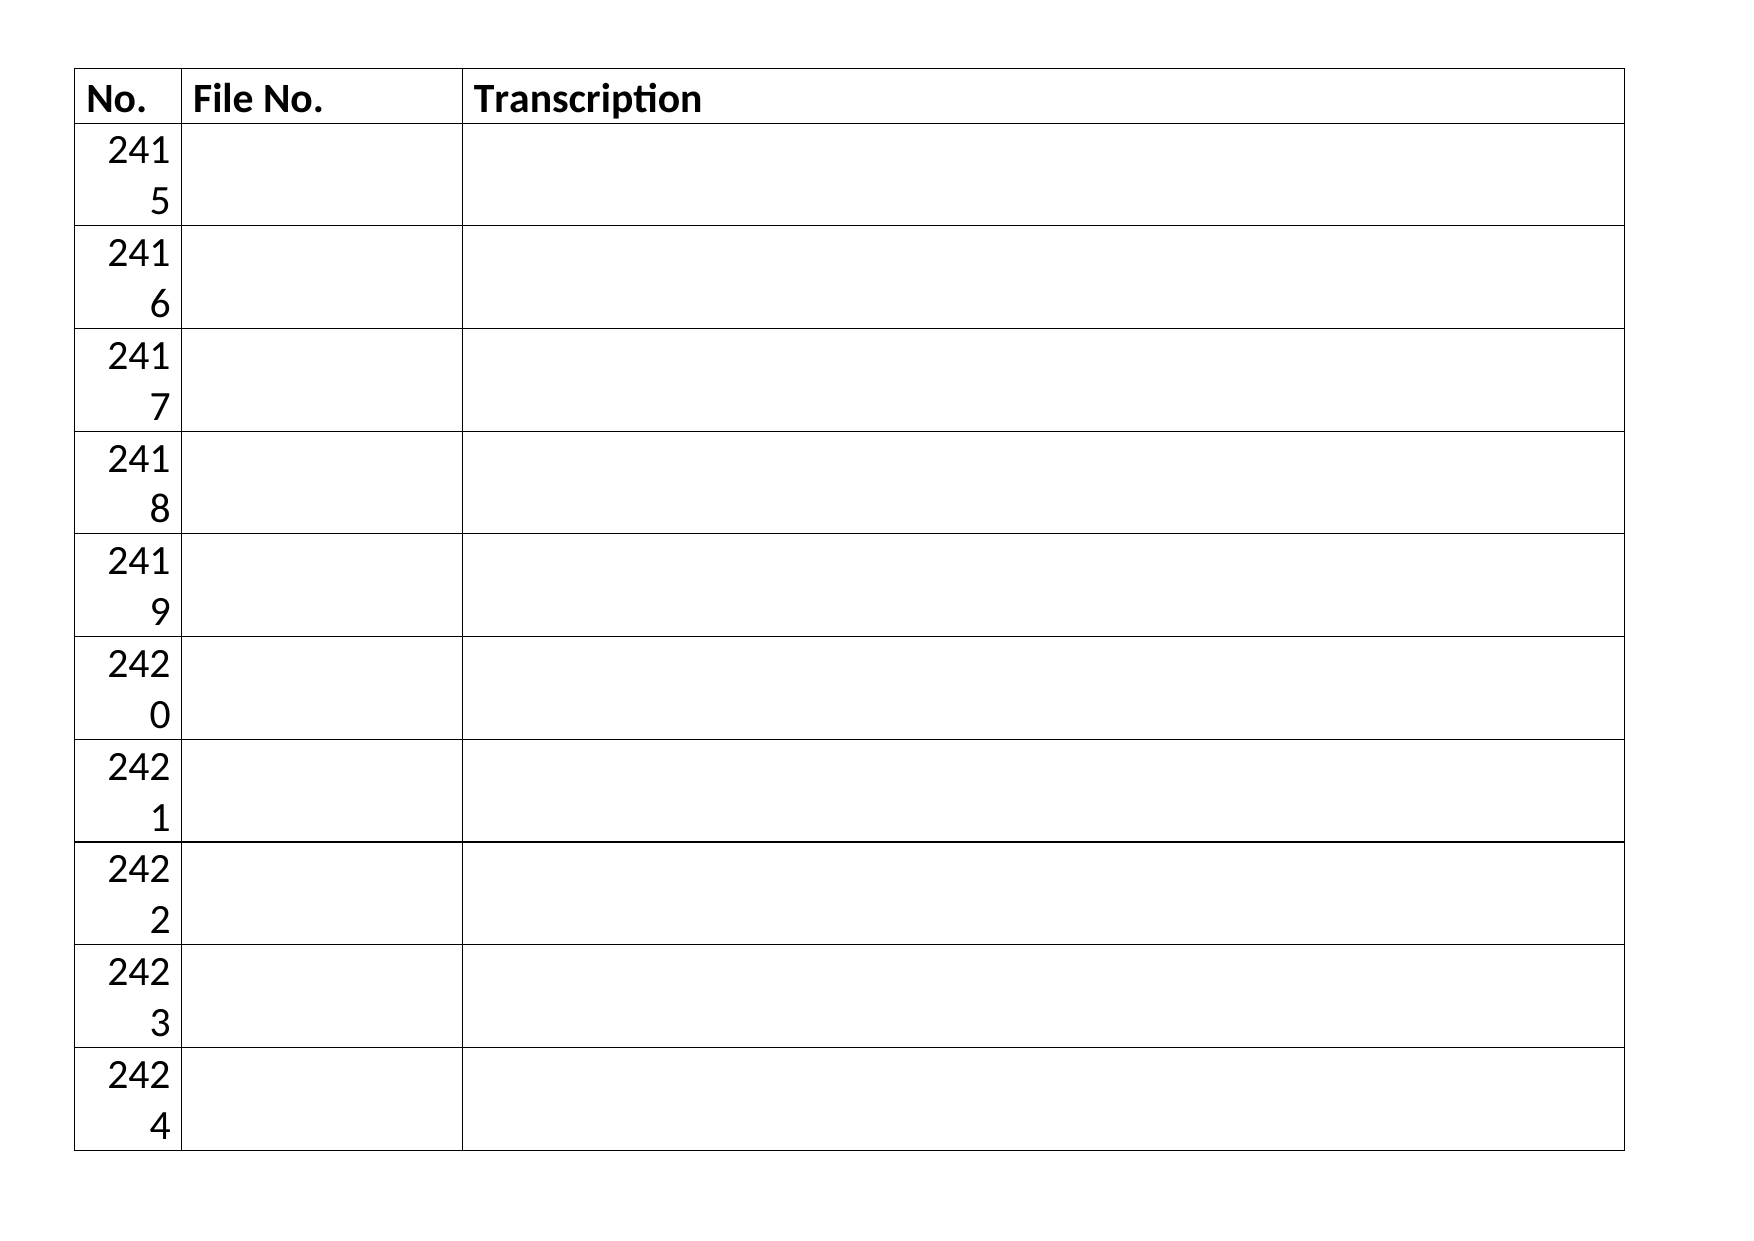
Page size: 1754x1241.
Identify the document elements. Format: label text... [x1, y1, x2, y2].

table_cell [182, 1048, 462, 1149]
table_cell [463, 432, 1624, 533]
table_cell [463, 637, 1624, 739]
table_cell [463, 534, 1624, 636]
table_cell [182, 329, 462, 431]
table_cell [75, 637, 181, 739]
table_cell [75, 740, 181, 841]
table_header No. [75, 69, 181, 122]
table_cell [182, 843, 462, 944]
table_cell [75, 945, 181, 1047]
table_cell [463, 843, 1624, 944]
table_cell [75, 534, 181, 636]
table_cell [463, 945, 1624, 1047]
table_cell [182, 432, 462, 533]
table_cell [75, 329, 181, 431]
table_header File No. [182, 69, 462, 122]
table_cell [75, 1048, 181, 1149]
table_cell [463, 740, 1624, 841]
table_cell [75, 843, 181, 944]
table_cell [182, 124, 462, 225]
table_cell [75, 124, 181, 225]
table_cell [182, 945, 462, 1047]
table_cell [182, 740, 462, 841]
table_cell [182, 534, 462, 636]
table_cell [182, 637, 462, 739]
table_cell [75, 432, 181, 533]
table_header Transcription [463, 69, 1624, 122]
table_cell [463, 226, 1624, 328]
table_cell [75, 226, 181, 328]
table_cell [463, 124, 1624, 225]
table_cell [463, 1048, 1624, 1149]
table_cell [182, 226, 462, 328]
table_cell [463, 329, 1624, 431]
